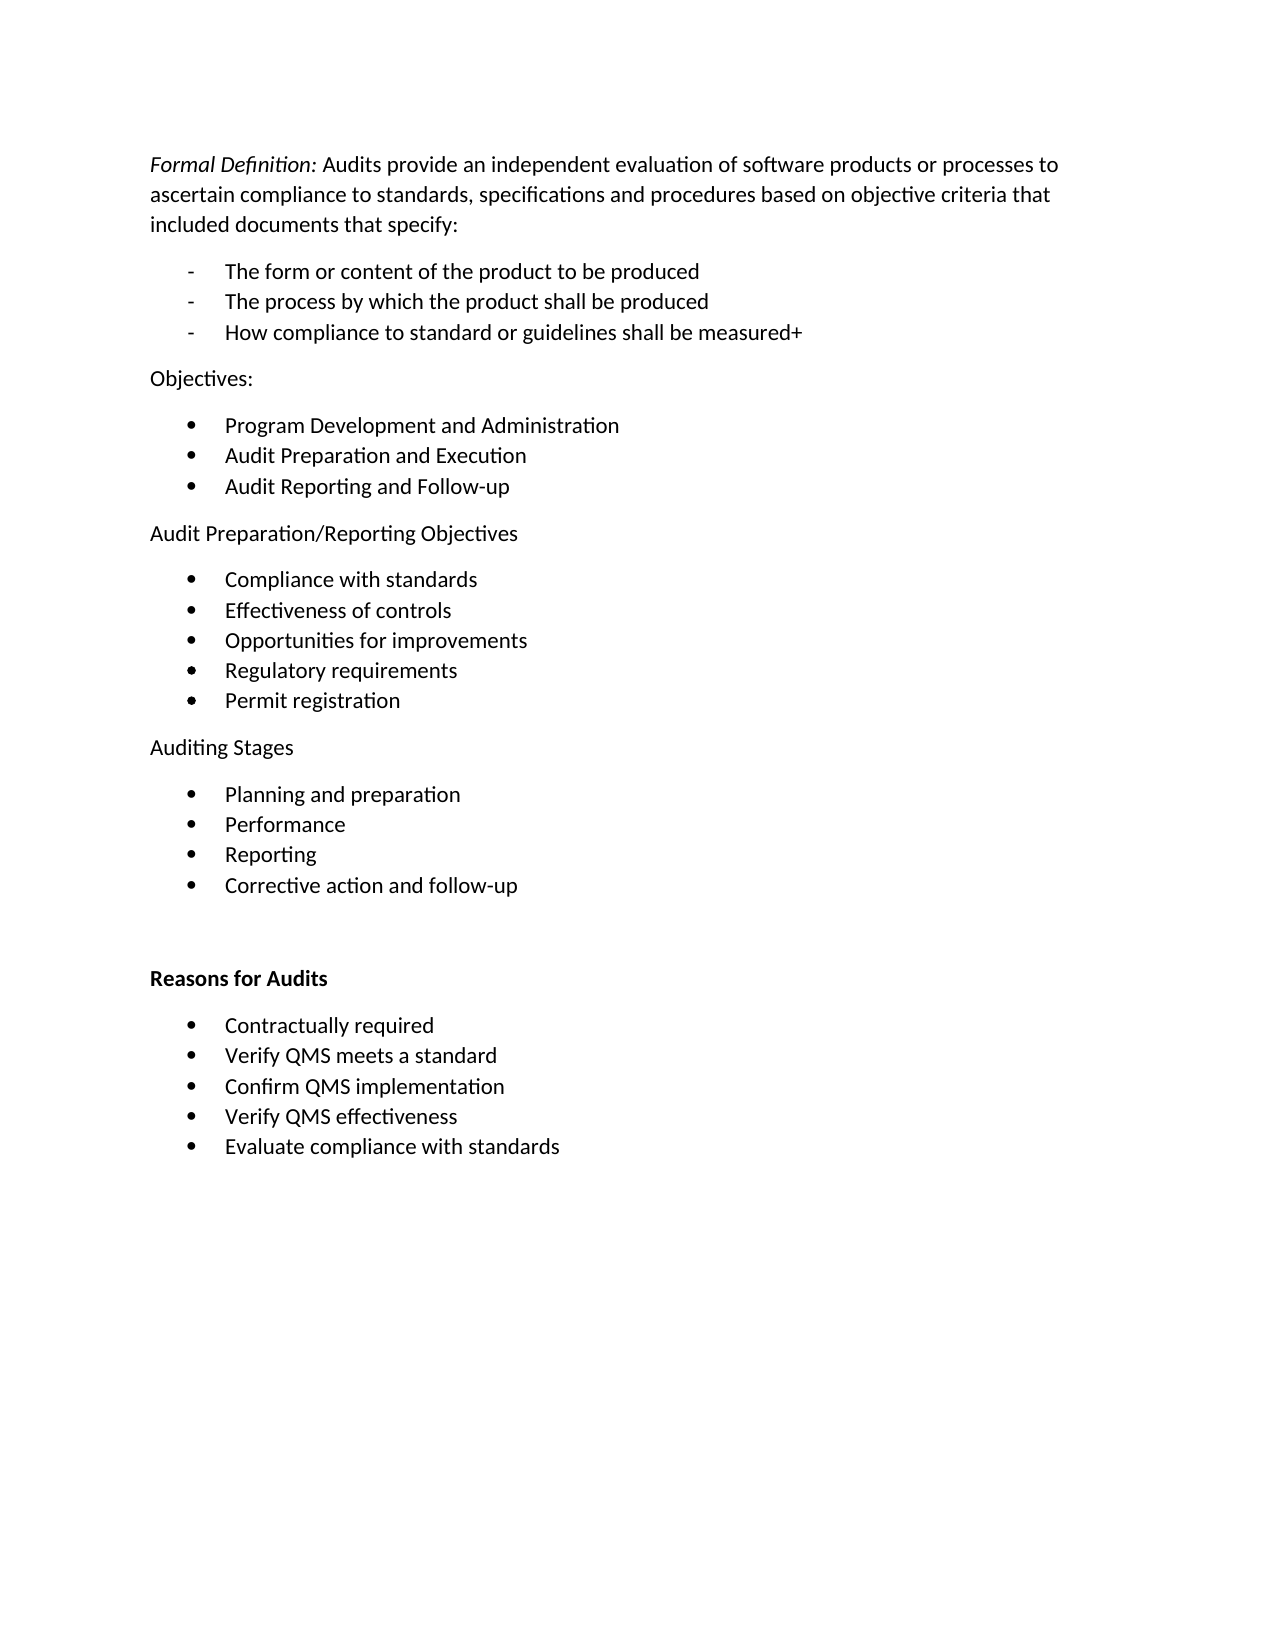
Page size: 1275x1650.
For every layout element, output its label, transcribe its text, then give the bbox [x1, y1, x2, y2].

list The form or content of the product to be produced [187, 257, 1125, 285]
list Program Development and Administration [187, 411, 1125, 439]
text Objectives: [150, 364, 1125, 393]
list Audit Preparation and Execution [187, 442, 1125, 470]
list Opportunities for improvements [187, 626, 1125, 654]
list Effectiveness of controls [187, 596, 1125, 624]
text Audit Preparation/Reporting Objectives [150, 519, 1125, 547]
list Regulatory requirements [187, 656, 1125, 684]
list Confirm QMS implementation [187, 1072, 1125, 1100]
list Performance [187, 810, 1125, 838]
list Corrective action and follow-up [187, 871, 1125, 899]
text Formal Definition: Audits provide an independent evaluation of software products or processes to ascertain compliance to standards, specifications and procedures based on objective criteria that included documents that specify: [150, 150, 1125, 238]
text Auditing Stages [150, 733, 1125, 761]
text Reasons for Audits [150, 964, 1125, 993]
list Verify QMS meets a standard [187, 1042, 1125, 1070]
list The process by which the product shall be produced [187, 287, 1125, 316]
list Reporting [187, 841, 1125, 869]
list Planning and preparation [187, 780, 1125, 808]
list Evaluate compliance with standards [187, 1132, 1125, 1160]
list Permit registration [187, 686, 1125, 714]
list How compliance to standard or guidelines shall be measured+ [187, 318, 1125, 346]
list Verify QMS effectiveness [187, 1102, 1125, 1130]
list Contractually required [187, 1011, 1125, 1039]
list Audit Reporting and Follow-up [187, 472, 1125, 500]
list Compliance with standards [187, 566, 1125, 594]
